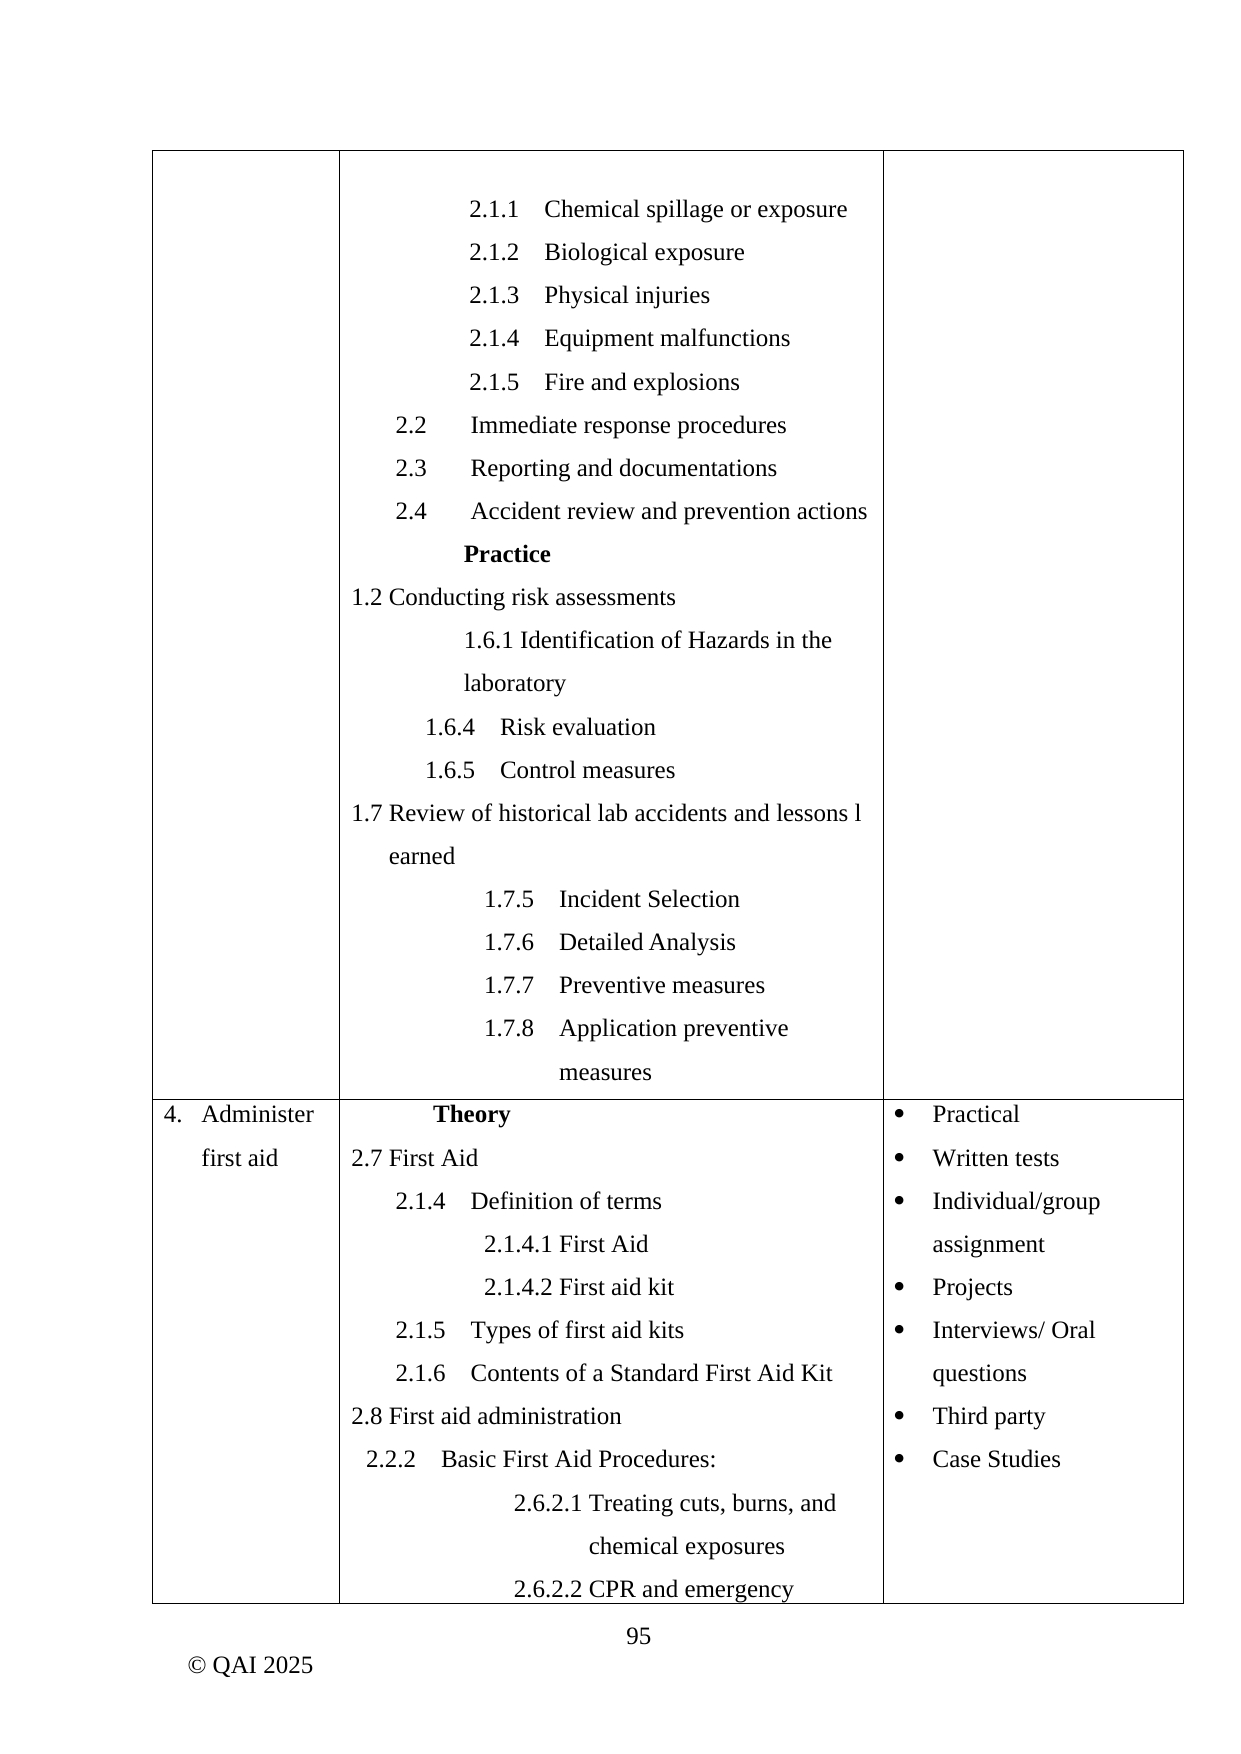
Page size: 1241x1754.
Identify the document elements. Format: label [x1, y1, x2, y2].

table_cell [340, 151, 883, 1098]
table_cell [153, 151, 339, 1098]
table_cell [884, 151, 1183, 1098]
table_cell [153, 1100, 339, 1603]
table_cell [340, 1100, 883, 1603]
table_cell [884, 1100, 1183, 1603]
